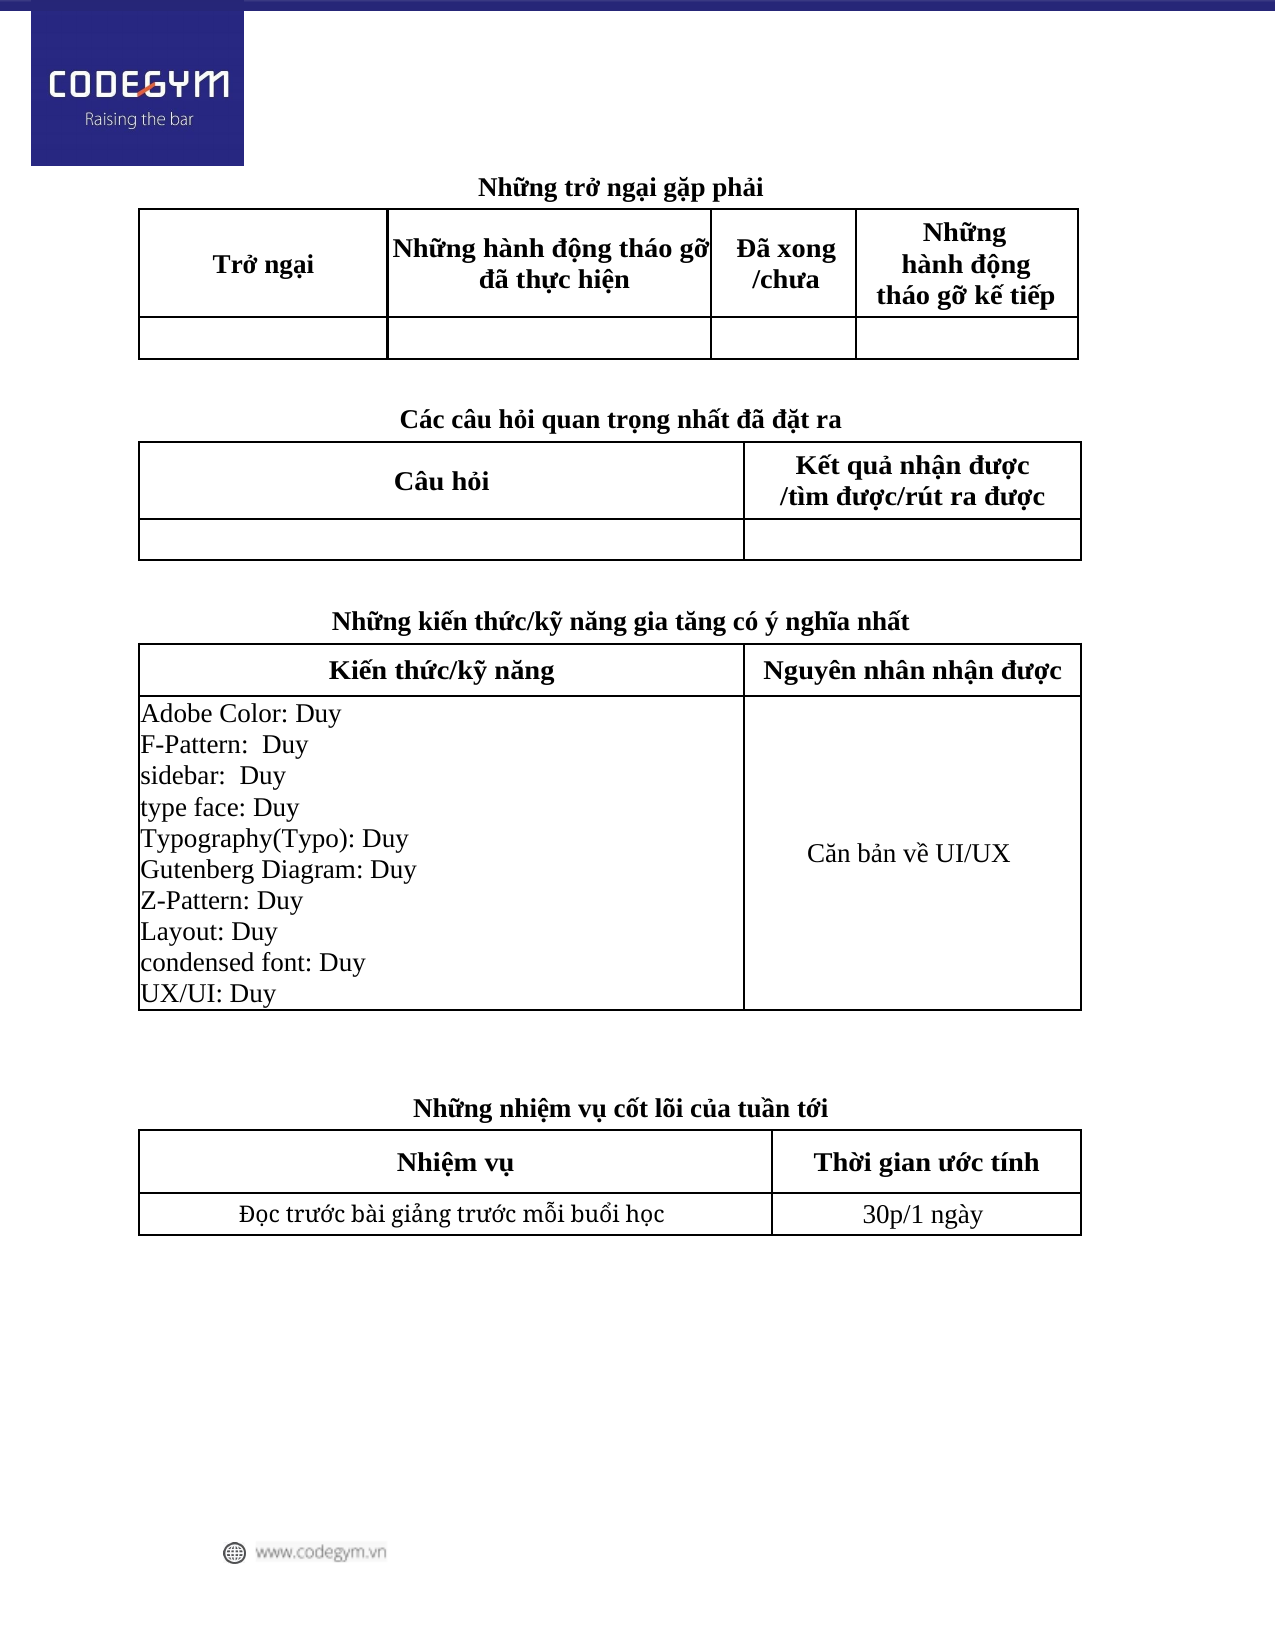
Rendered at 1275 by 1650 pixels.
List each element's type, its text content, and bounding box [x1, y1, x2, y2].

table_cell [389, 318, 710, 358]
table_header Thời gian ước tính [773, 1131, 1080, 1192]
table_cell Căn bản về UI/UX [745, 697, 1080, 1009]
text Các câu hỏi quan trọng nhất đã đặt ra [125, 403, 1116, 435]
table_cell Đọc trước bài giảng trước mỗi buổi học [140, 1194, 771, 1234]
text Những kiến thức/kỹ năng gia tăng có ý nghĩa nhất [125, 605, 1116, 636]
table_cell 30p/1 ngày [773, 1194, 1080, 1234]
table_header Những hành động tháo gỡ kế tiếp [857, 210, 1077, 316]
table_header Trở ngại [140, 210, 386, 316]
table_header Đã xong /chưa [712, 210, 855, 316]
text Những nhiệm vụ cốt lõi của tuần tới [125, 1092, 1116, 1123]
table_cell [745, 520, 1080, 559]
table_cell [140, 318, 386, 358]
picture [223, 1535, 1246, 1636]
table_header Những hành động tháo gỡ đã thực hiện [389, 210, 710, 316]
table_header Kết quả nhận được /tìm được/rút ra được [745, 443, 1080, 518]
table_cell [712, 318, 855, 358]
table_cell [857, 318, 1077, 358]
table_cell [140, 520, 743, 559]
table_header Kiến thức/kỹ năng [140, 645, 743, 695]
table_header Nhiệm vụ [140, 1131, 771, 1192]
table_header Nguyên nhân nhận được [745, 645, 1080, 695]
text Những trở ngại gặp phải [125, 171, 1116, 202]
table_header Câu hỏi [140, 443, 743, 518]
picture [0, 0, 1275, 166]
table_cell Adobe Color: Duy F-Pattern: Duy sidebar: Duy type face: Duy Typography(Typo): Duy Gutenberg Diagram: Duy Z-Pattern: Duy Layout: Duy condensed font: Duy UX/UI: Duy [140, 697, 743, 1009]
